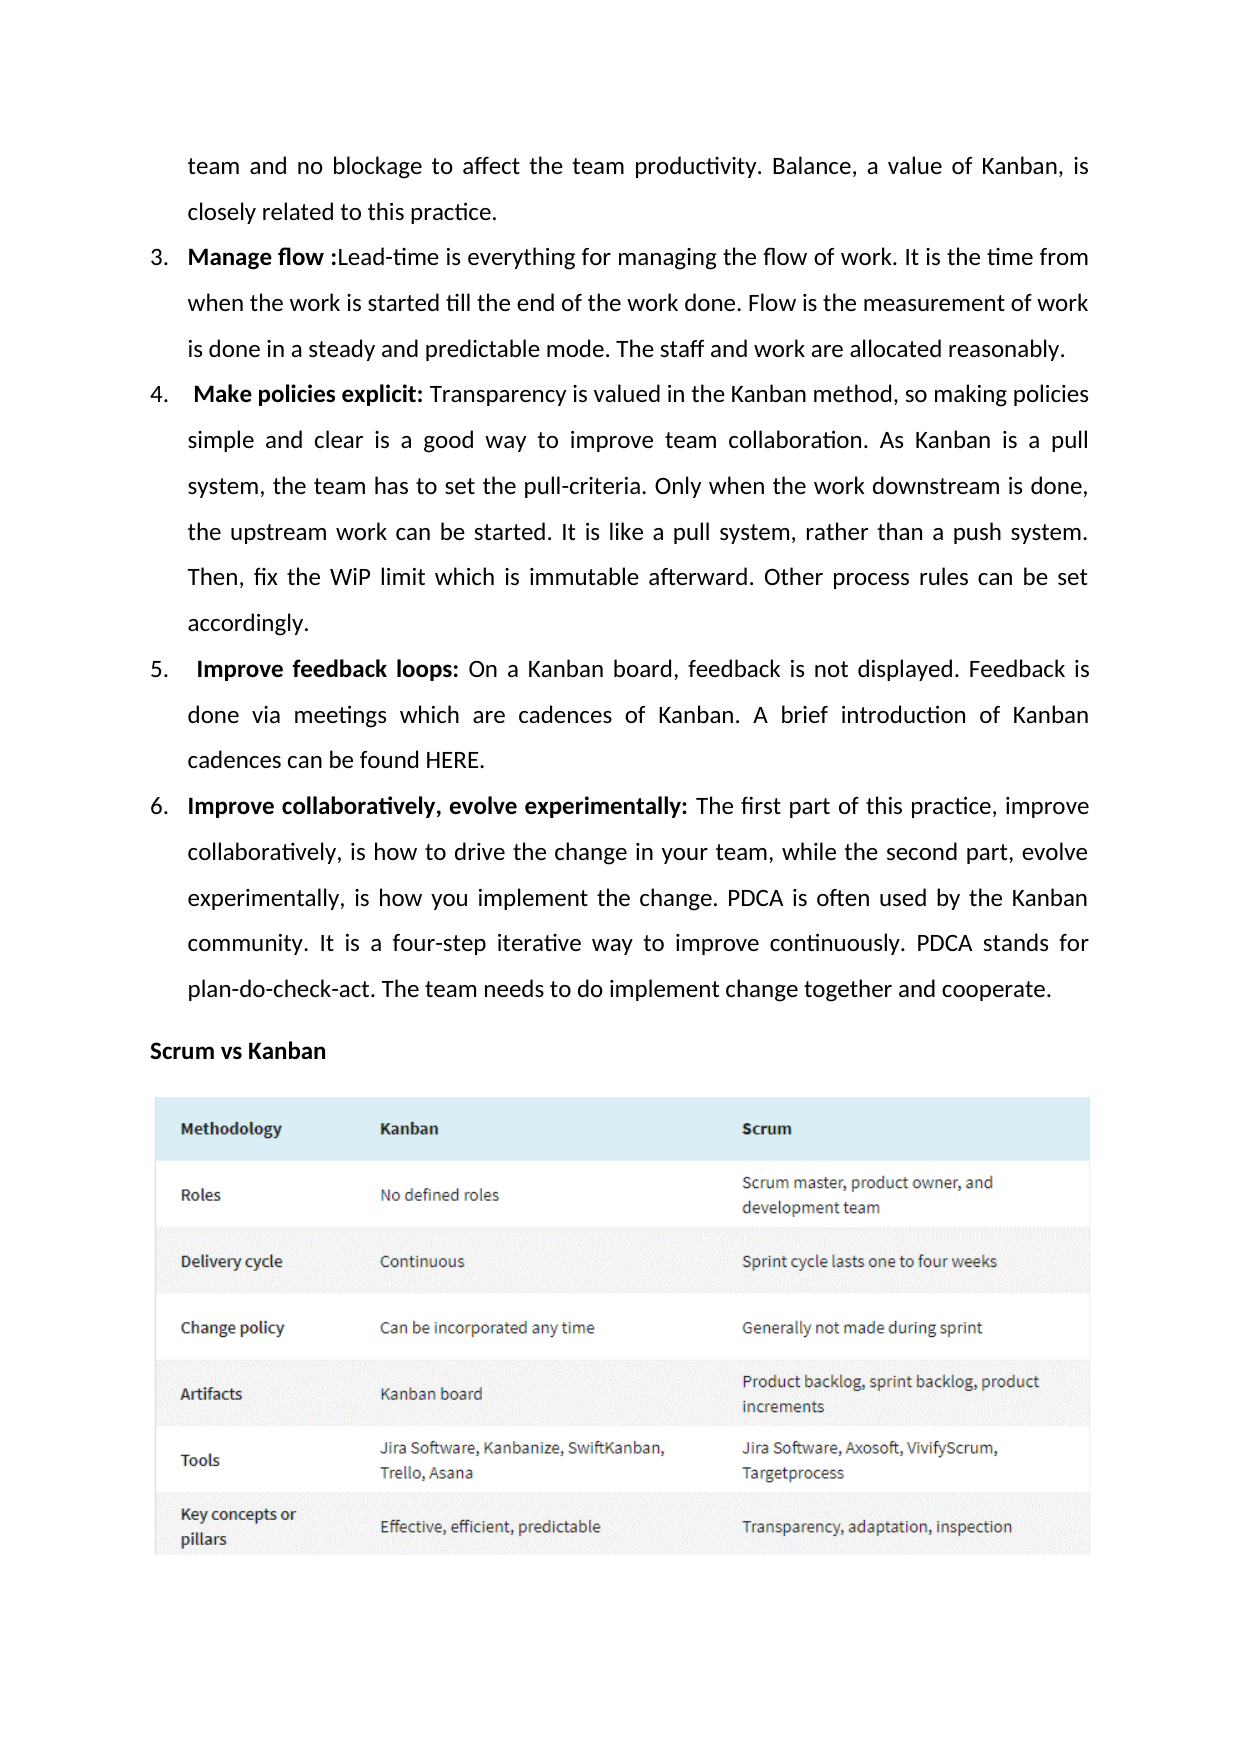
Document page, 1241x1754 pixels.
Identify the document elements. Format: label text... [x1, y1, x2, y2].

list Improve feedback loops: On a Kanban board, feedback is not displayed. Feedback is done via meetings which are cadences of Kanban. A brief introduction of Kanban cadences can be found HERE. [150, 653, 1090, 775]
text Scrum vs Kanban [150, 1036, 1090, 1066]
picture [150, 1097, 1091, 1555]
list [150, 150, 1090, 226]
list Improve collaboratively, evolve experimentally: The first part of this practice, improve collaboratively, is how to drive the change in your team, while the second part, evolve experimentally, is how you implement the change. PDCA is often used by the Kanban community. It is a four-step iterative way to improve continuously. PDCA stands for plan-do-check-act. The team needs to do implement change together and cooperate. [150, 790, 1090, 1004]
list Make policies explicit: Transparency is valued in the Kanban method, so making policies simple and clear is a good way to improve team collaboration. As Kanban is a pull system, the team has to set the pull-criteria. Only when the work downstream is done, the upstream work can be started. It is like a pull system, rather than a push system. Then, fix the WiP limit which is immutable afterward. Other process rules can be set accordingly. [150, 379, 1090, 638]
list Manage flow :Lead-time is everything for managing the flow of work. It is the time from when the work is started till the end of the work done. Flow is the measurement of work is done in a steady and predictable mode. The staff and work are allocated reasonably. [150, 241, 1090, 363]
